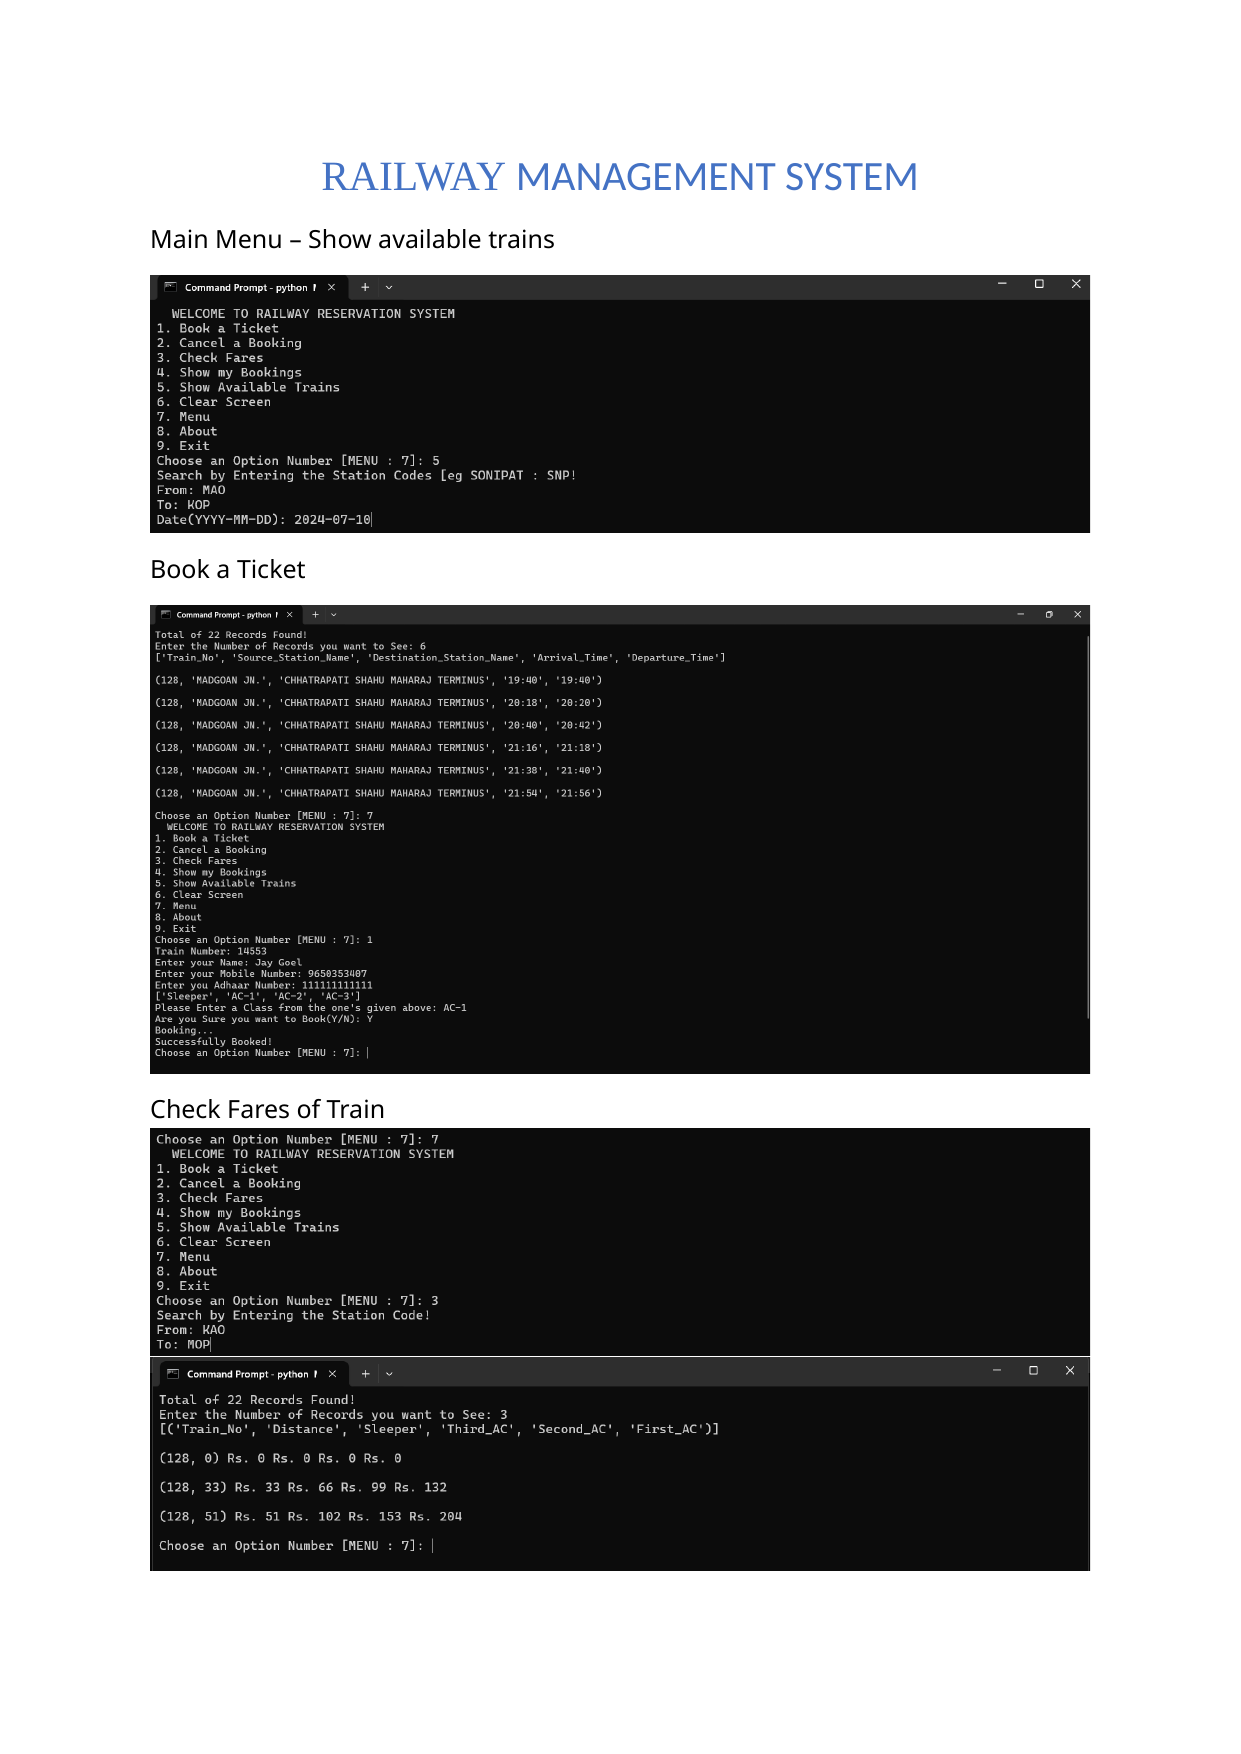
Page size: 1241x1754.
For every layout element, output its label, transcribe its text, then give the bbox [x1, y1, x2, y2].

text Check Fares of Train [150, 1092, 1090, 1128]
picture [150, 605, 1091, 1074]
picture [150, 275, 1091, 533]
text Book a Ticket [150, 552, 1090, 586]
picture [150, 1357, 1091, 1571]
text RAILWAY MANAGEMENT SYSTEM [150, 150, 1090, 201]
text Main Menu – Show available trains [150, 222, 1090, 256]
picture [150, 1128, 1091, 1356]
